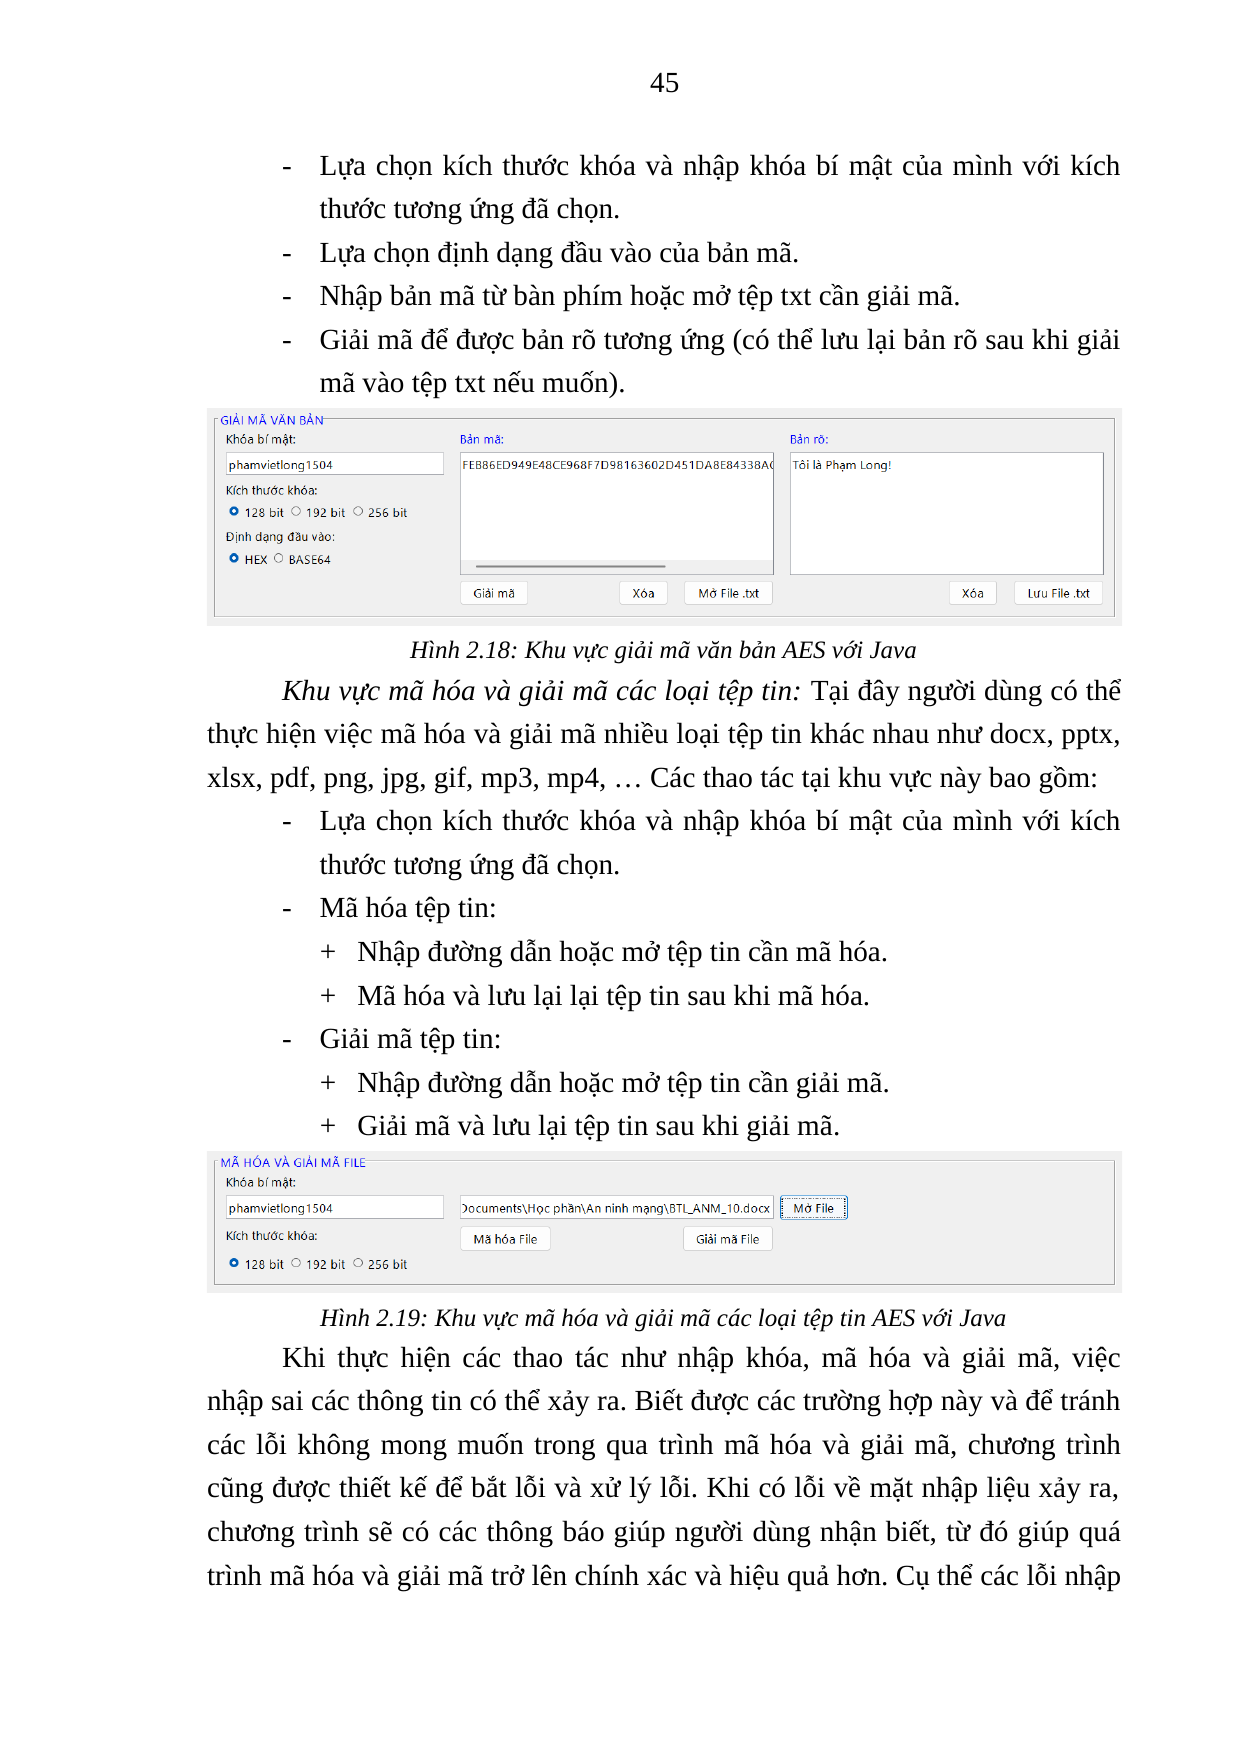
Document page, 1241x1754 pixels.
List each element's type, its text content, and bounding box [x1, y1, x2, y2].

list Giải mã và lưu lại tệp tin sau khi giải mã. [319, 1108, 1122, 1142]
list Mã hóa và lưu lại lại tệp tin sau khi mã hóa. [319, 978, 1122, 1011]
text Khu vực mã hóa và giải mã các loại tệp tin: Tại đây người dùng có thể thực hiện việc mã hóa và giải mã nhiều loại tệp tin khác nhau như docx, pptx, xlsx, pdf, png, jpg, gif, mp3, mp4, … Các thao tác tại khu vực này bao gồm: [207, 673, 1122, 793]
picture [206, 1151, 1123, 1293]
list Nhập đường dẫn hoặc mở tệp tin cần giải mã. [319, 1065, 1122, 1098]
list Mã hóa tệp tin: [282, 891, 1122, 924]
picture [206, 408, 1123, 626]
list Lựa chọn kích thước khóa và nhập khóa bí mật của mình với kích thước tương ứng đã chọn. [282, 803, 1122, 881]
list Lựa chọn kích thước khóa và nhập khóa bí mật của mình với kích thước tương ứng đã chọn. [282, 148, 1122, 225]
text Hình 2.18: Khu vực giải mã văn bản AES với Java [207, 636, 1122, 664]
list Lựa chọn định dạng đầu vào của bản mã. [282, 235, 1122, 268]
list Nhập bản mã từ bàn phím hoặc mở tệp txt cần giải mã. [282, 278, 1122, 312]
list Giải mã để được bản rõ tương ứng (có thể lưu lại bản rõ sau khi giải mã vào tệp txt nếu muốn). [282, 322, 1122, 399]
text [207, 1340, 1122, 1591]
list Giải mã tệp tin: [282, 1021, 1122, 1055]
text Hình 2.19: Khu vực mã hóa và giải mã các loại tệp tin AES với Java [207, 1303, 1122, 1331]
list Nhập đường dẫn hoặc mở tệp tin cần mã hóa. [319, 934, 1122, 968]
